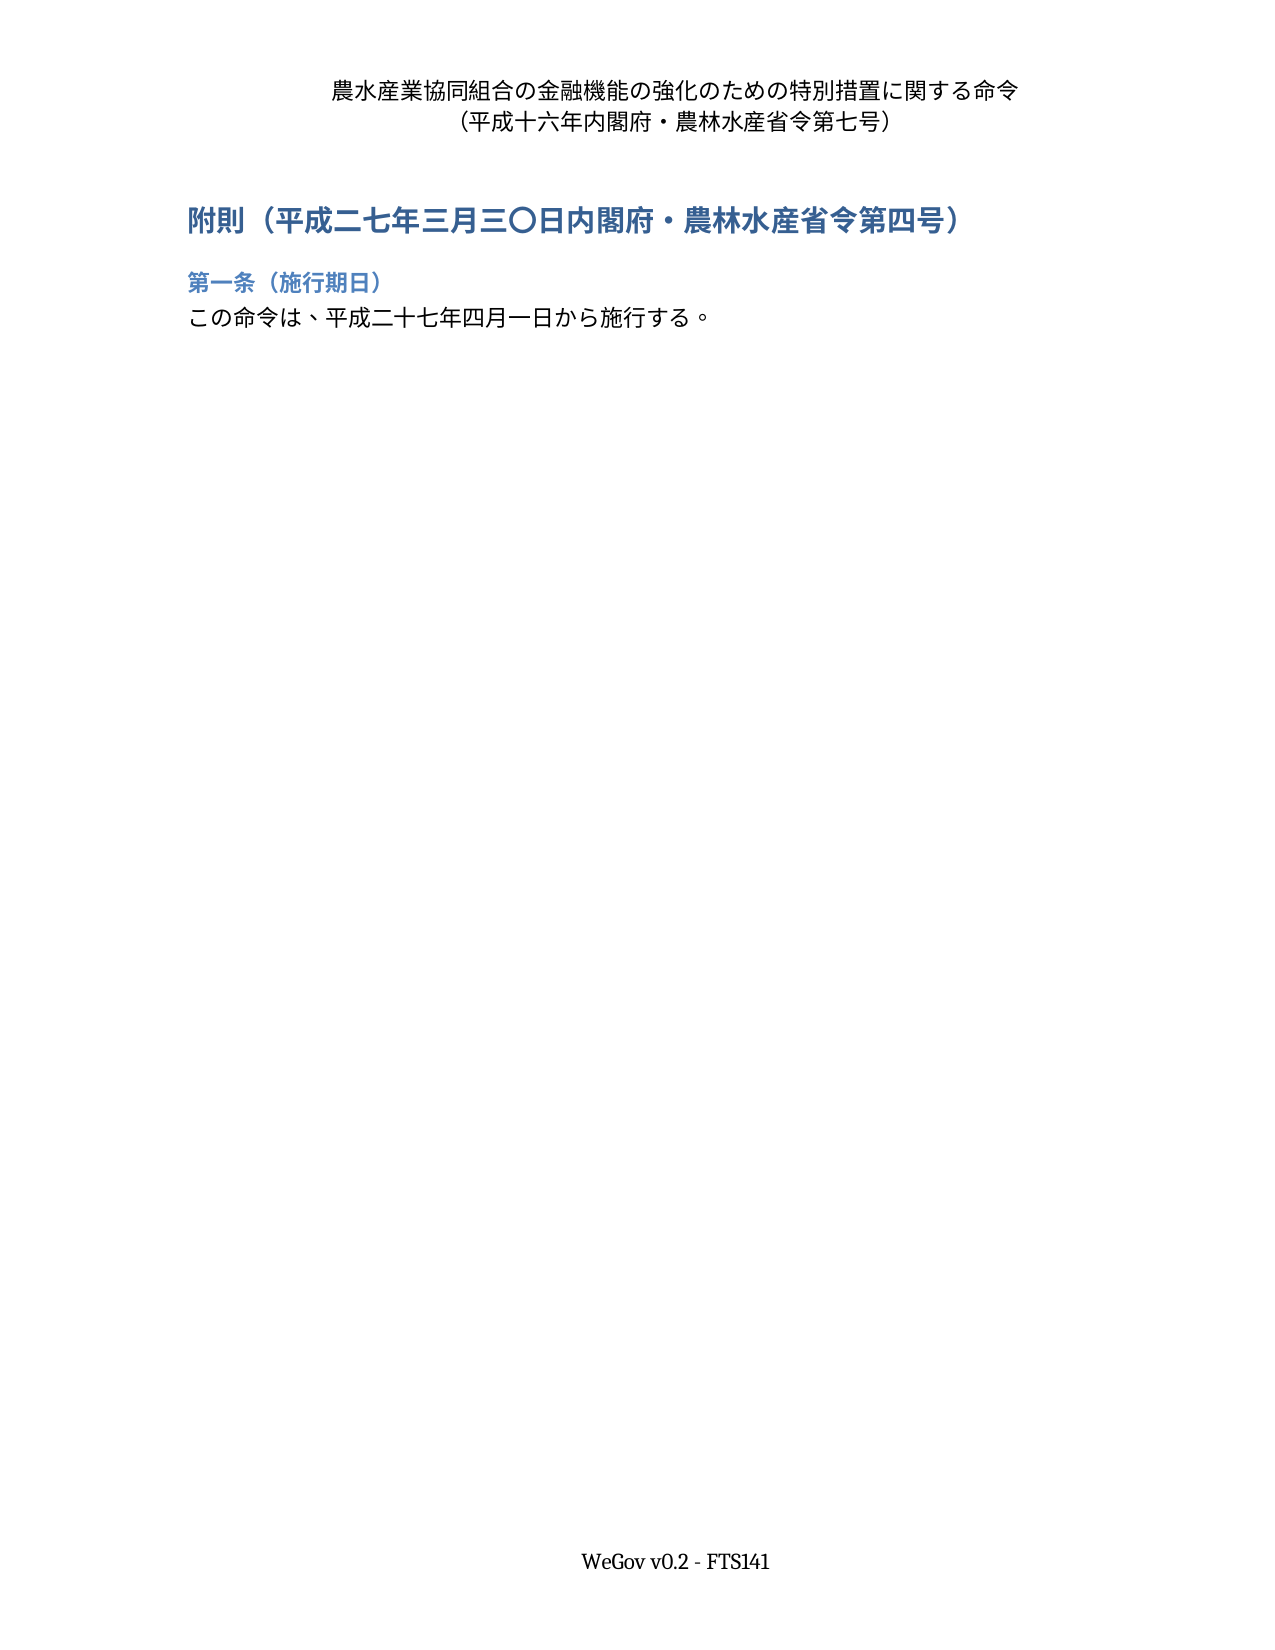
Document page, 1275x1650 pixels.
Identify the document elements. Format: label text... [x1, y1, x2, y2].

text この命令は、平成二十七年四月一日から施行する。 [187, 302, 1087, 334]
subtitle 附則（平成二七年三月三〇日内閣府・農林水産省令第四号） [187, 200, 1087, 240]
subtitle 第一条（施行期日） [187, 266, 1087, 298]
